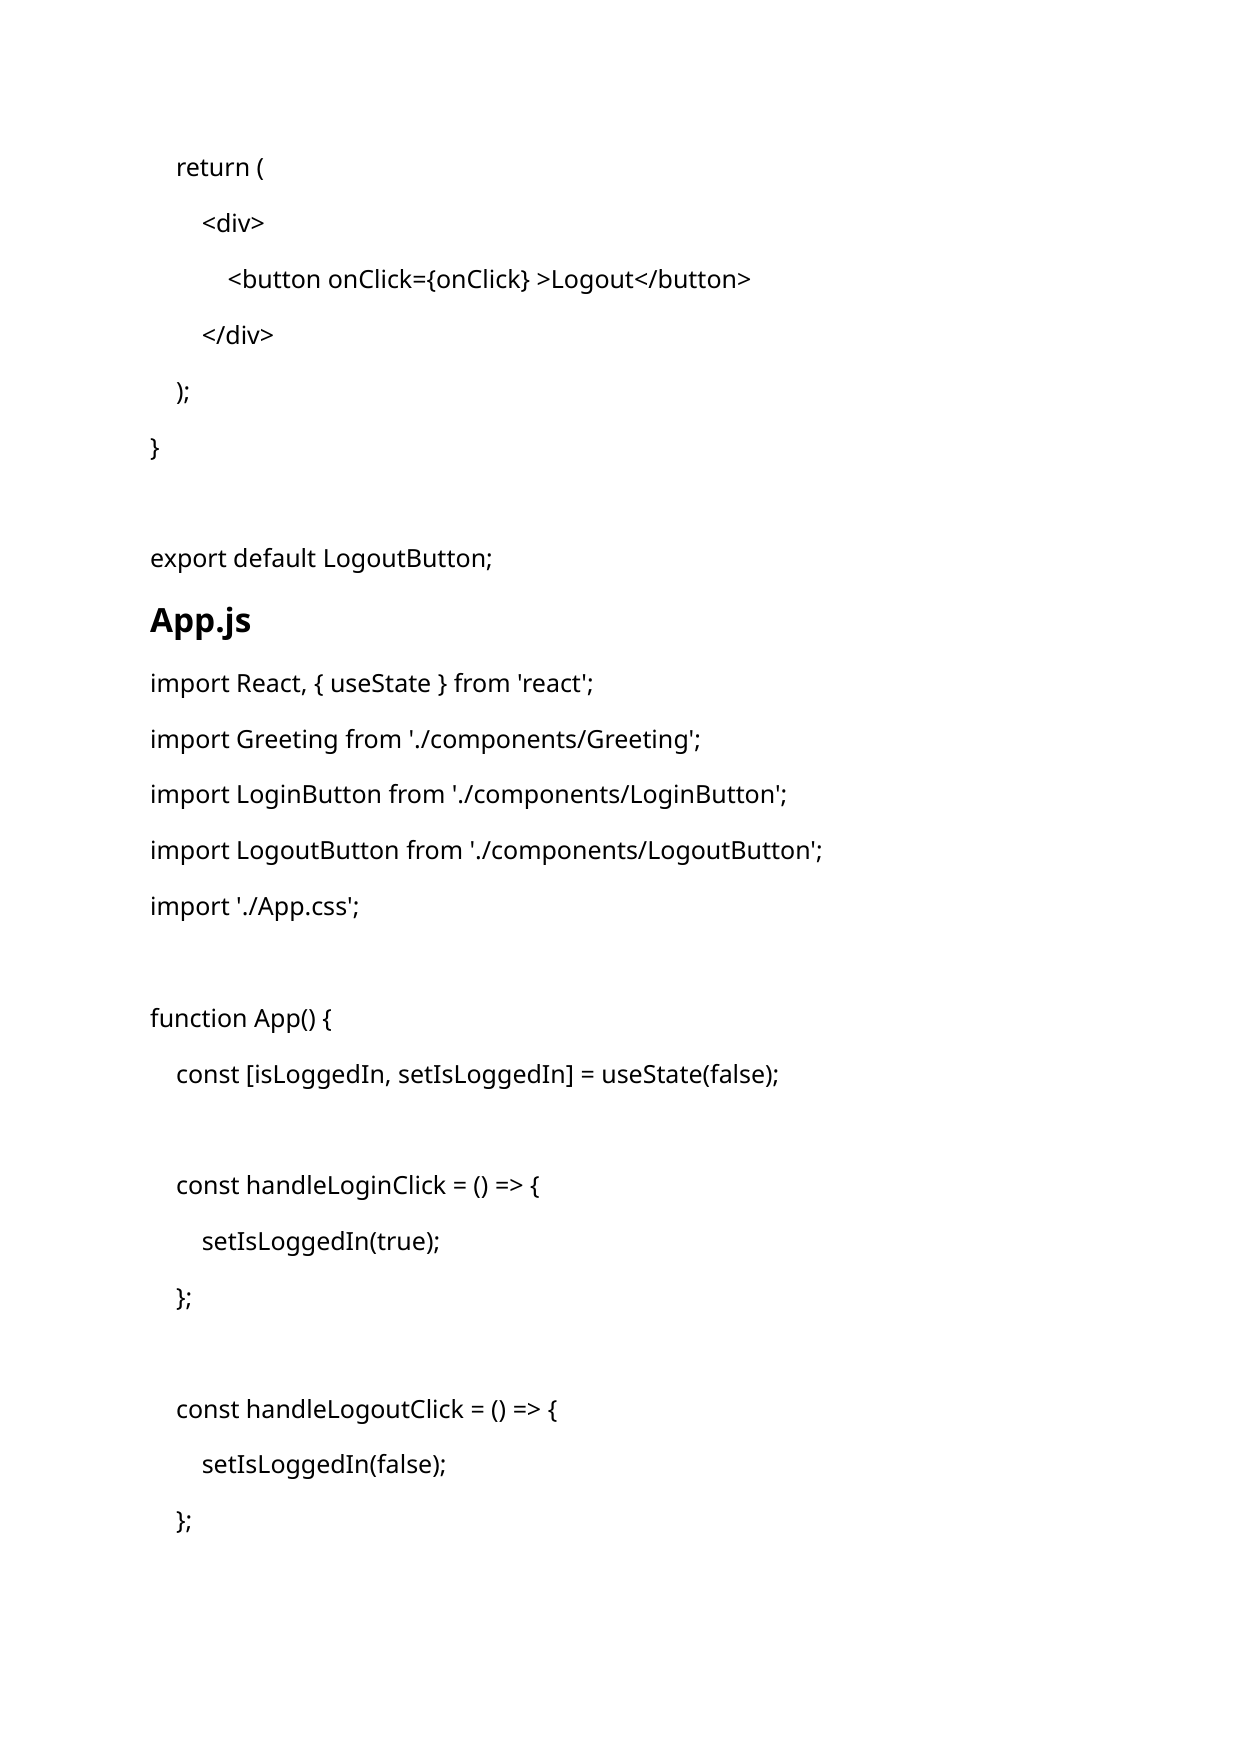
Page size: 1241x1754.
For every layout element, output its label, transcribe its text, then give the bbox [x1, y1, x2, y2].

text </div> [150, 317, 1090, 352]
text import LoginButton from './components/LoginButton'; [150, 777, 1090, 811]
text return ( [150, 150, 1090, 184]
text <div> [150, 206, 1090, 240]
text function App() { [150, 1001, 1090, 1034]
text import LogoutButton from './components/LogoutButton'; [150, 833, 1090, 867]
text ); [150, 373, 1090, 407]
text }; [150, 1280, 1090, 1314]
text }; [150, 1503, 1090, 1537]
text <button onClick={onClick} >Logout</button> [150, 262, 1090, 296]
text import Greeting from './components/Greeting'; [150, 721, 1090, 755]
text const handleLogoutClick = () => { [150, 1391, 1090, 1425]
text import './App.css'; [150, 889, 1090, 923]
text const handleLoginClick = () => { [150, 1168, 1090, 1202]
text import React, { useState } from 'react'; [150, 666, 1090, 699]
text setIsLoggedIn(false); [150, 1447, 1090, 1481]
text App.js [150, 597, 1090, 642]
text } [150, 429, 1090, 463]
text export default LogoutButton; [150, 541, 1090, 575]
text const [isLoggedIn, setIsLoggedIn] = useState(false); [150, 1056, 1090, 1090]
text setIsLoggedIn(true); [150, 1224, 1090, 1258]
